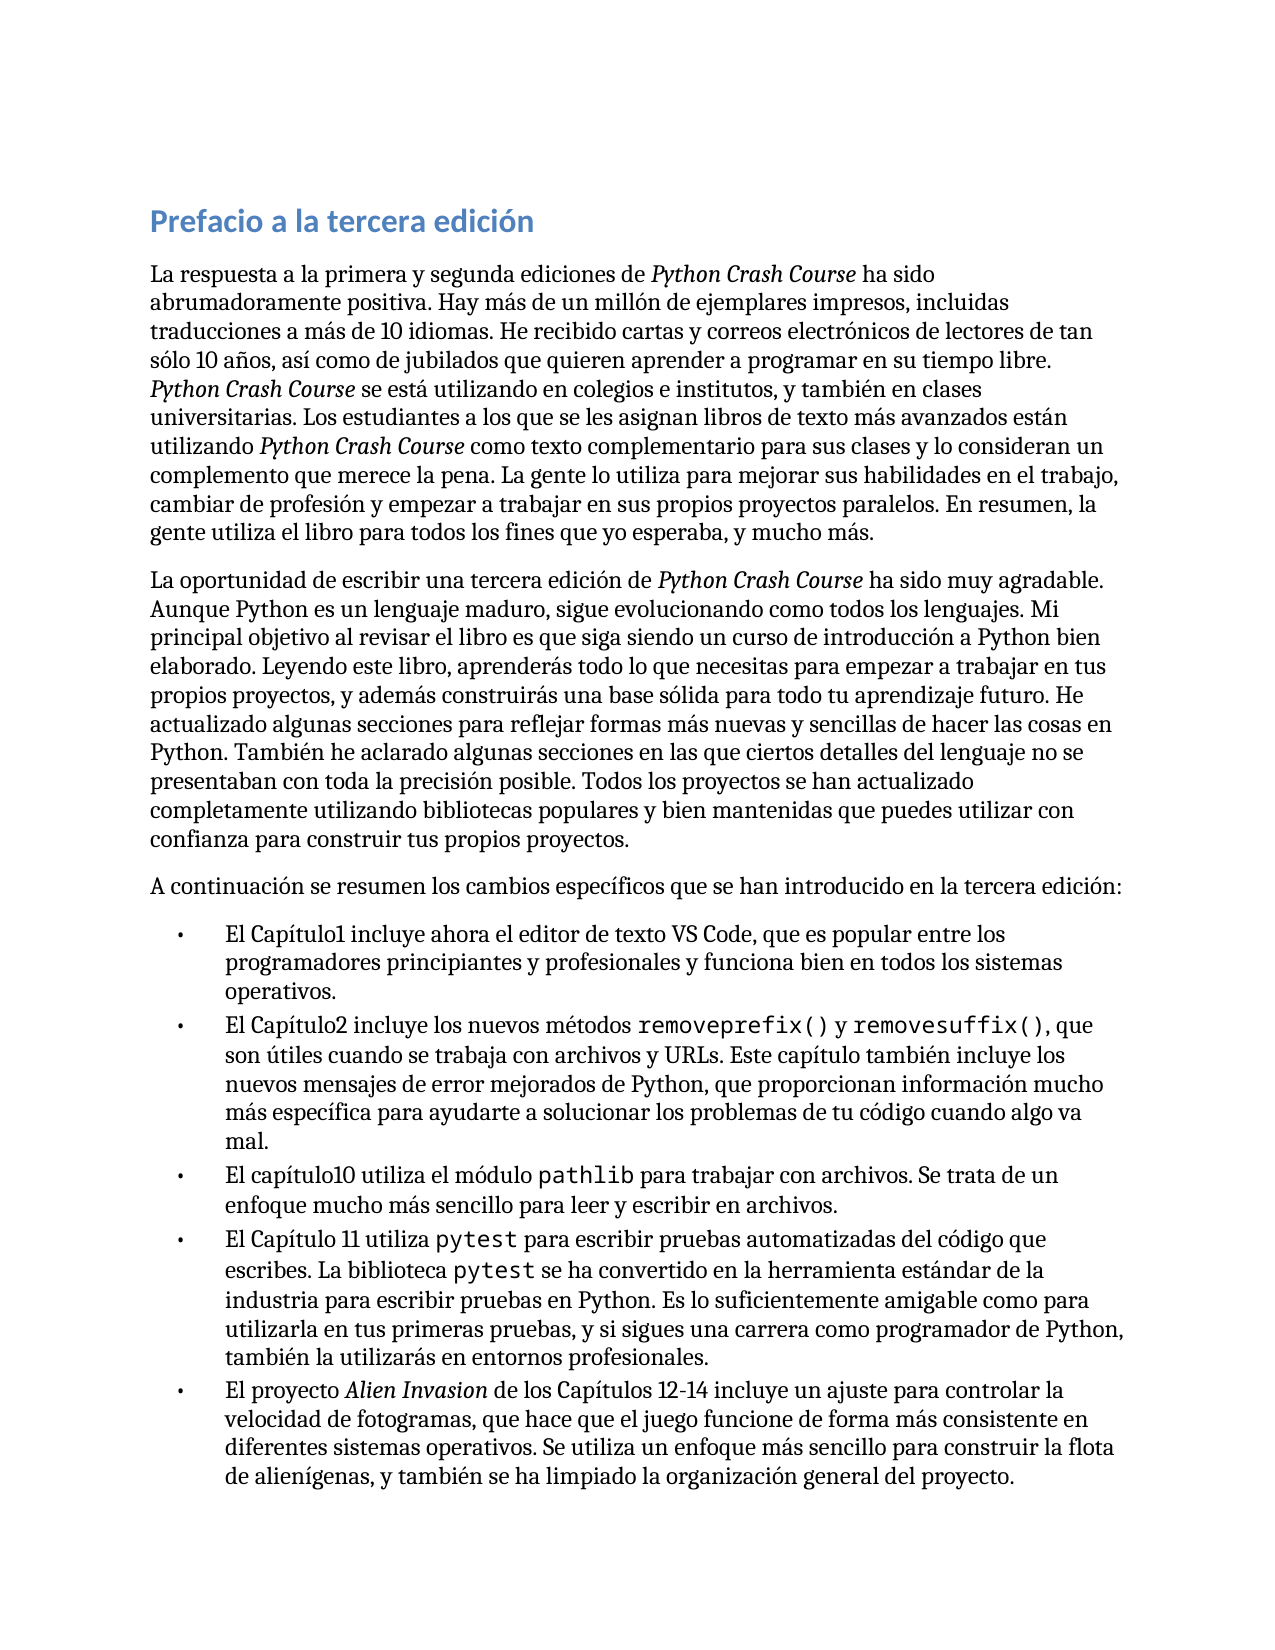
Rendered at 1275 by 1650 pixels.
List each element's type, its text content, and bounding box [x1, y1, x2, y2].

text A continuación se resumen los cambios específicos que se han introducido en la tercera edición: [150, 872, 1125, 901]
list El Capítulo2 incluye los nuevos métodos removeprefix() y removesuffix(), que son útiles cuando se trabaja con archivos y URLs. Este capítulo también incluye los nuevos mensajes de error mejorados de Python, que proporcionan información mucho más específica para ayudarte a solucionar los problemas de tu código cuando algo va mal. [175, 1009, 1125, 1156]
text La respuesta a la primera y segunda ediciones de Python Crash Course ha sido abrumadoramente positiva. Hay más de un millón de ejemplares impresos, incluidas traducciones a más de 10 idiomas. He recibido cartas y correos electrónicos de lectores de tan sólo 10 años, así como de jubilados que quieren aprender a programar en su tiempo libre. Python Crash Course se está utilizando en colegios e institutos, y también en clases universitarias. Los estudiantes a los que se les asignan libros de texto más avanzados están utilizando Python Crash Course como texto complementario para sus clases y lo consideran un complemento que merece la pena. La gente lo utiliza para mejorar sus habilidades en el trabajo, cambiar de profesión y empezar a trabajar en sus propios proyectos paralelos. En resumen, la gente utiliza el libro para todos los fines que yo esperaba, y mucho más. [150, 259, 1125, 547]
subtitle Prefacio a la tercera edición [150, 200, 1125, 241]
list El Capítulo 11 utiliza pytest para escribir pruebas automatizadas del código que escribes. La biblioteca pytest se ha convertido en la herramienta estándar de la industria para escribir pruebas en Python. Es lo suficientemente amigable como para utilizarla en tus primeras pruebas, y si sigues una carrera como programador de Python, también la utilizarás en entornos profesionales. [175, 1223, 1125, 1372]
list El proyecto Alien Invasion de los Capítulos 12-14 incluye un ajuste para controlar la velocidad de fotogramas, que hace que el juego funcione de forma más consistente en diferentes sistemas operativos. Se utiliza un enfoque más sencillo para construir la flota de alienígenas, y también se ha limpiado la organización general del proyecto. [175, 1376, 1125, 1491]
list El Capítulo1 incluye ahora el editor de texto VS Code, que es popular entre los programadores principiantes y profesionales y funciona bien en todos los sistemas operativos. [175, 919, 1125, 1006]
list El capítulo10 utiliza el módulo pathlib para trabajar con archivos. Se trata de un enfoque mucho más sencillo para leer y escribir en archivos. [175, 1159, 1125, 1219]
text La oportunidad de escribir una tercera edición de Python Crash Course ha sido muy agradable. Aunque Python es un lenguaje maduro, sigue evolucionando como todos los lenguajes. Mi principal objetivo al revisar el libro es que siga siendo un curso de introducción a Python bien elaborado. Leyendo este libro, aprenderás todo lo que necesitas para empezar a trabajar en tus propios proyectos, y además construirás una base sólida para todo tu aprendizaje futuro. He actualizado algunas secciones para reflejar formas más nuevas y sencillas de hacer las cosas en Python. También he aclarado algunas secciones en las que ciertos detalles del lenguaje no se presentaban con toda la precisión posible. Todos los proyectos se han actualizado completamente utilizando bibliotecas populares y bien mantenidas que puedes utilizar con confianza para construir tus propios proyectos. [150, 566, 1125, 853]
